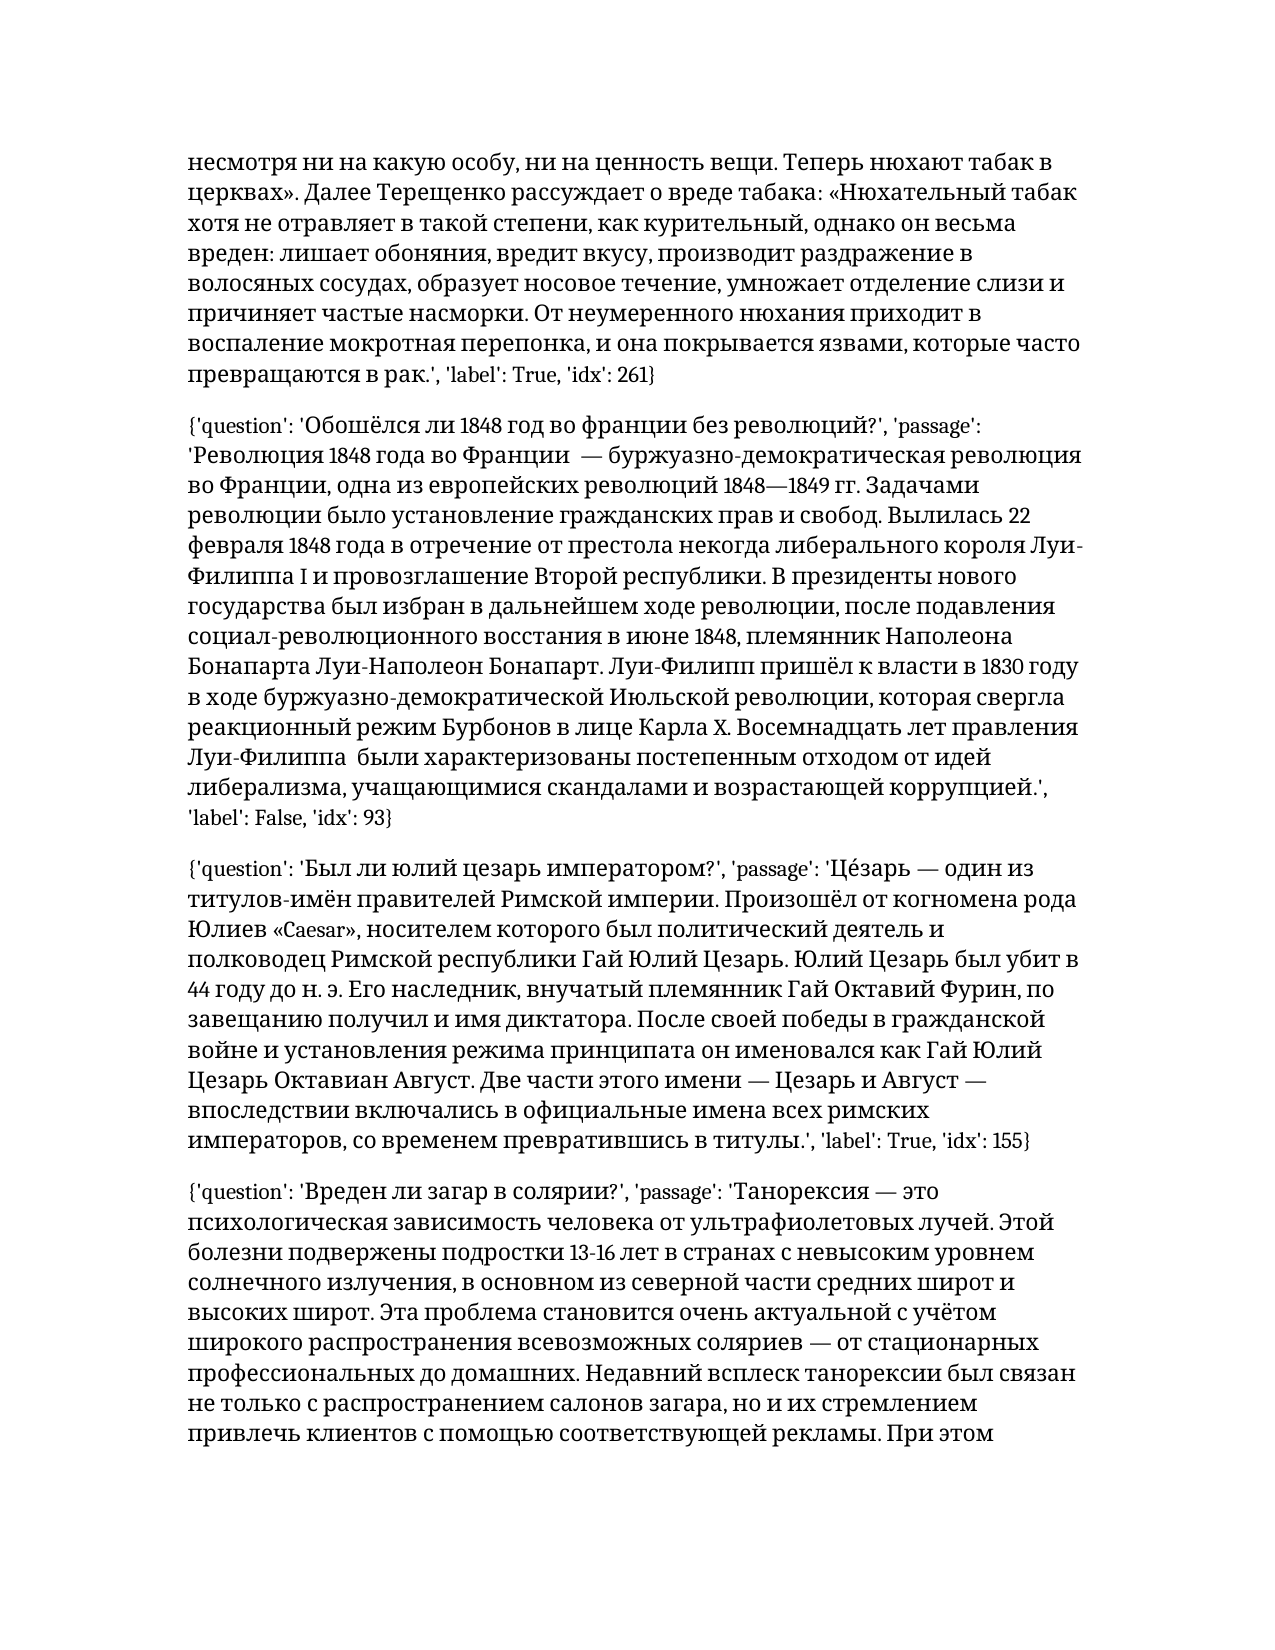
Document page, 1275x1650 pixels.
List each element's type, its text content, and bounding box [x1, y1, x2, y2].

text {'question': 'Был ли юлий цезарь императором?', 'passage': 'Це́зарь — один из титулов-имён правителей Римской империи. Произошёл от когномена рода Юлиев «Caesar», носителем которого был политический деятель и полководец Римской республики Гай Юлий Цезарь. Юлий Цезарь был убит в 44 году до н. э. Его наследник, внучатый племянник Гай Октавий Фурин, по завещанию получил и имя диктатора. После своей победы в гражданской войне и установления режима принципата он именовался как Гай Юлий Цезарь Октавиан Август. Две части этого имени — Цезарь и Август — впоследствии включались в официальные имена всех римских императоров, со временем превратившись в титулы.', 'label': True, 'idx': 155} [187, 856, 1087, 1154]
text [187, 150, 1087, 388]
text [187, 1179, 1087, 1447]
text {'question': 'Обошёлся ли 1848 год во франции без революций?', 'passage': 'Революция 1848 года во Франции — буржуазно-демократическая революция во Франции, одна из европейских революций 1848—1849 гг. Задачами революции было установление гражданских прав и свобод. Вылилась 22 февраля 1848 года в отречение от престола некогда либерального короля Луи-Филиппа I и провозглашение Второй республики. В президенты нового государства был избран в дальнейшем ходе революции, после подавления социал-революционного восстания в июне 1848, племянник Наполеона Бонапарта Луи-Наполеон Бонапарт. Луи-Филипп пришёл к власти в 1830 году в ходе буржуазно-демократической Июльской революции, которая свергла реакционный режим Бурбонов в лице Карла X. Восемнадцать лет правления Луи-Филиппа были характеризованы постепенным отходом от идей либерализма, учащающимися скандалами и возрастающей коррупцией.', 'label': False, 'idx': 93} [187, 412, 1087, 832]
